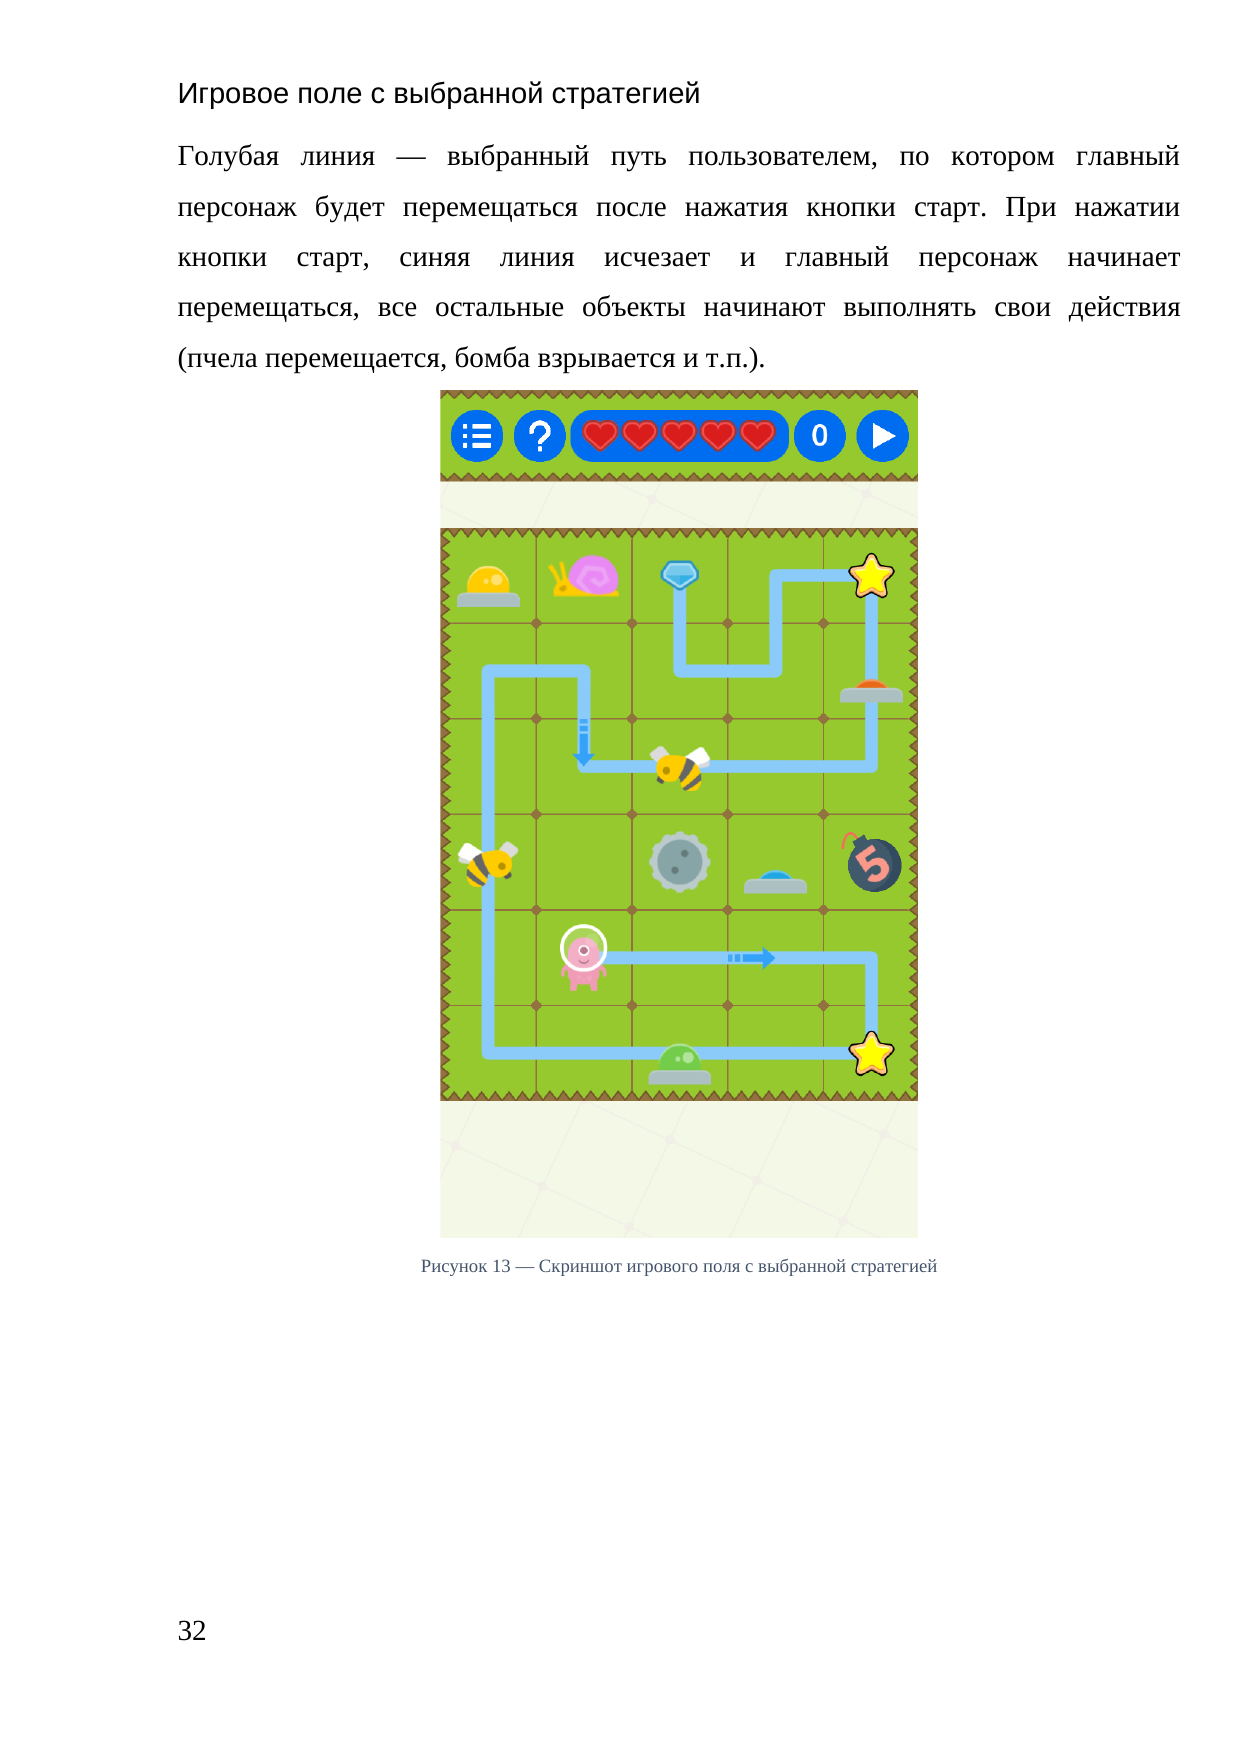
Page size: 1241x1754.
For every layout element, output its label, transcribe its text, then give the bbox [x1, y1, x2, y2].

picture [440, 390, 918, 1238]
text Рисунок 13 — Скриншот игрового поля с выбранной стратегией [177, 1255, 1181, 1276]
text Голубая линия — выбранный путь пользователем, по котором главный персонаж будет перемещаться после нажатия кнопки старт. При нажатии кнопки старт, синяя линия исчезает и главный персонаж начинает перемещаться, все остальные объекты начинают выполнять свои действия (пчела перемещается, бомба взрывается и т.п.). [177, 138, 1181, 373]
subtitle Игровое поле с выбранной стратегией [177, 76, 1181, 109]
